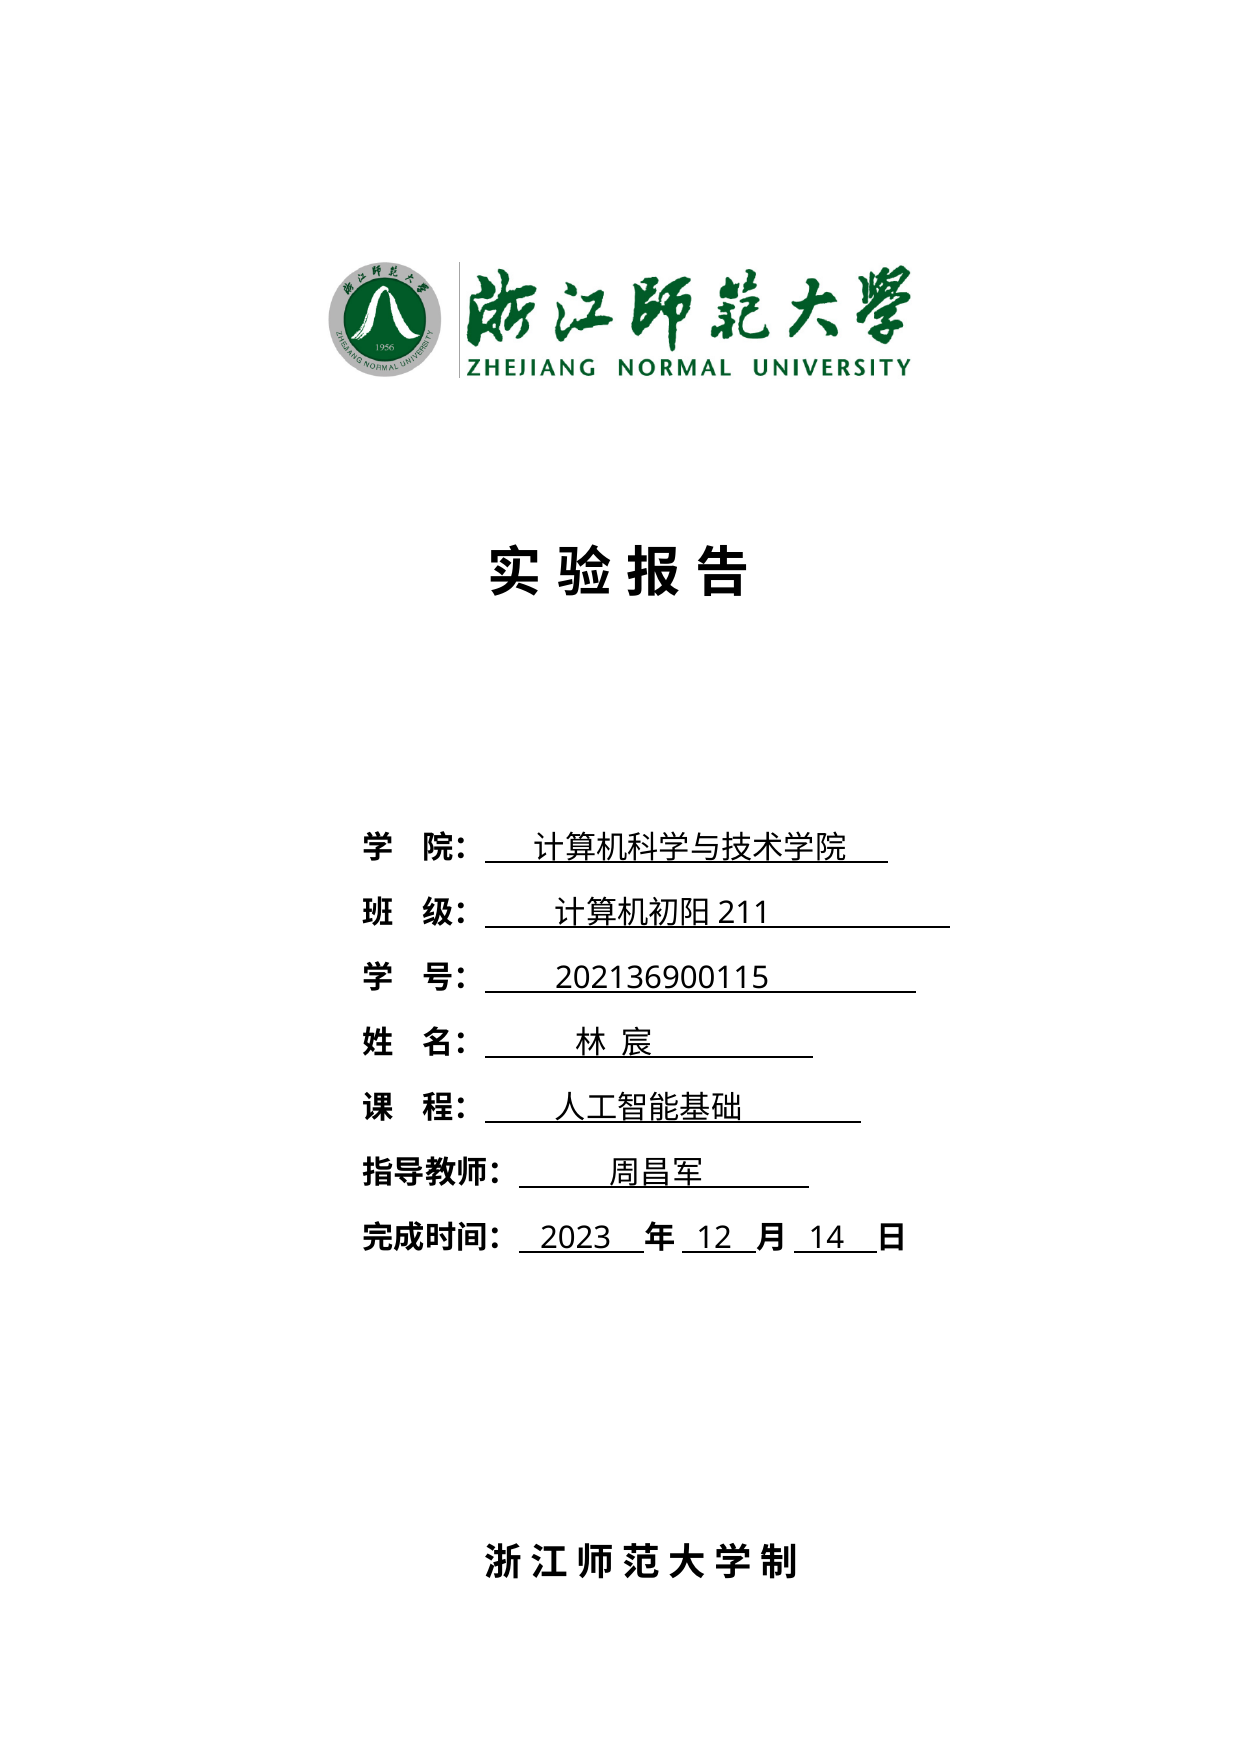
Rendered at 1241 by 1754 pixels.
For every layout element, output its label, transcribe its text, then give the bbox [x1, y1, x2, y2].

text 学 院： 计算机科学与技术学院 [362, 812, 1053, 877]
text 完成时间： 2023 年 12 月 14 日 [362, 1202, 1053, 1267]
picture [459, 261, 915, 379]
text 姓 名： 林 宸 [362, 1007, 1053, 1072]
text 实 验 报 告 [187, 519, 1053, 617]
text 班 级： 计算机初阳211 [362, 877, 1053, 942]
picture [326, 259, 443, 379]
text 指导教师： 周昌军 [362, 1137, 1053, 1202]
text 课 程： 人工智能基础 [362, 1072, 1053, 1137]
text 浙 江 师 范 大 学 制 [229, 1527, 1053, 1592]
text 学 号： 202136900115 [362, 942, 1053, 1007]
